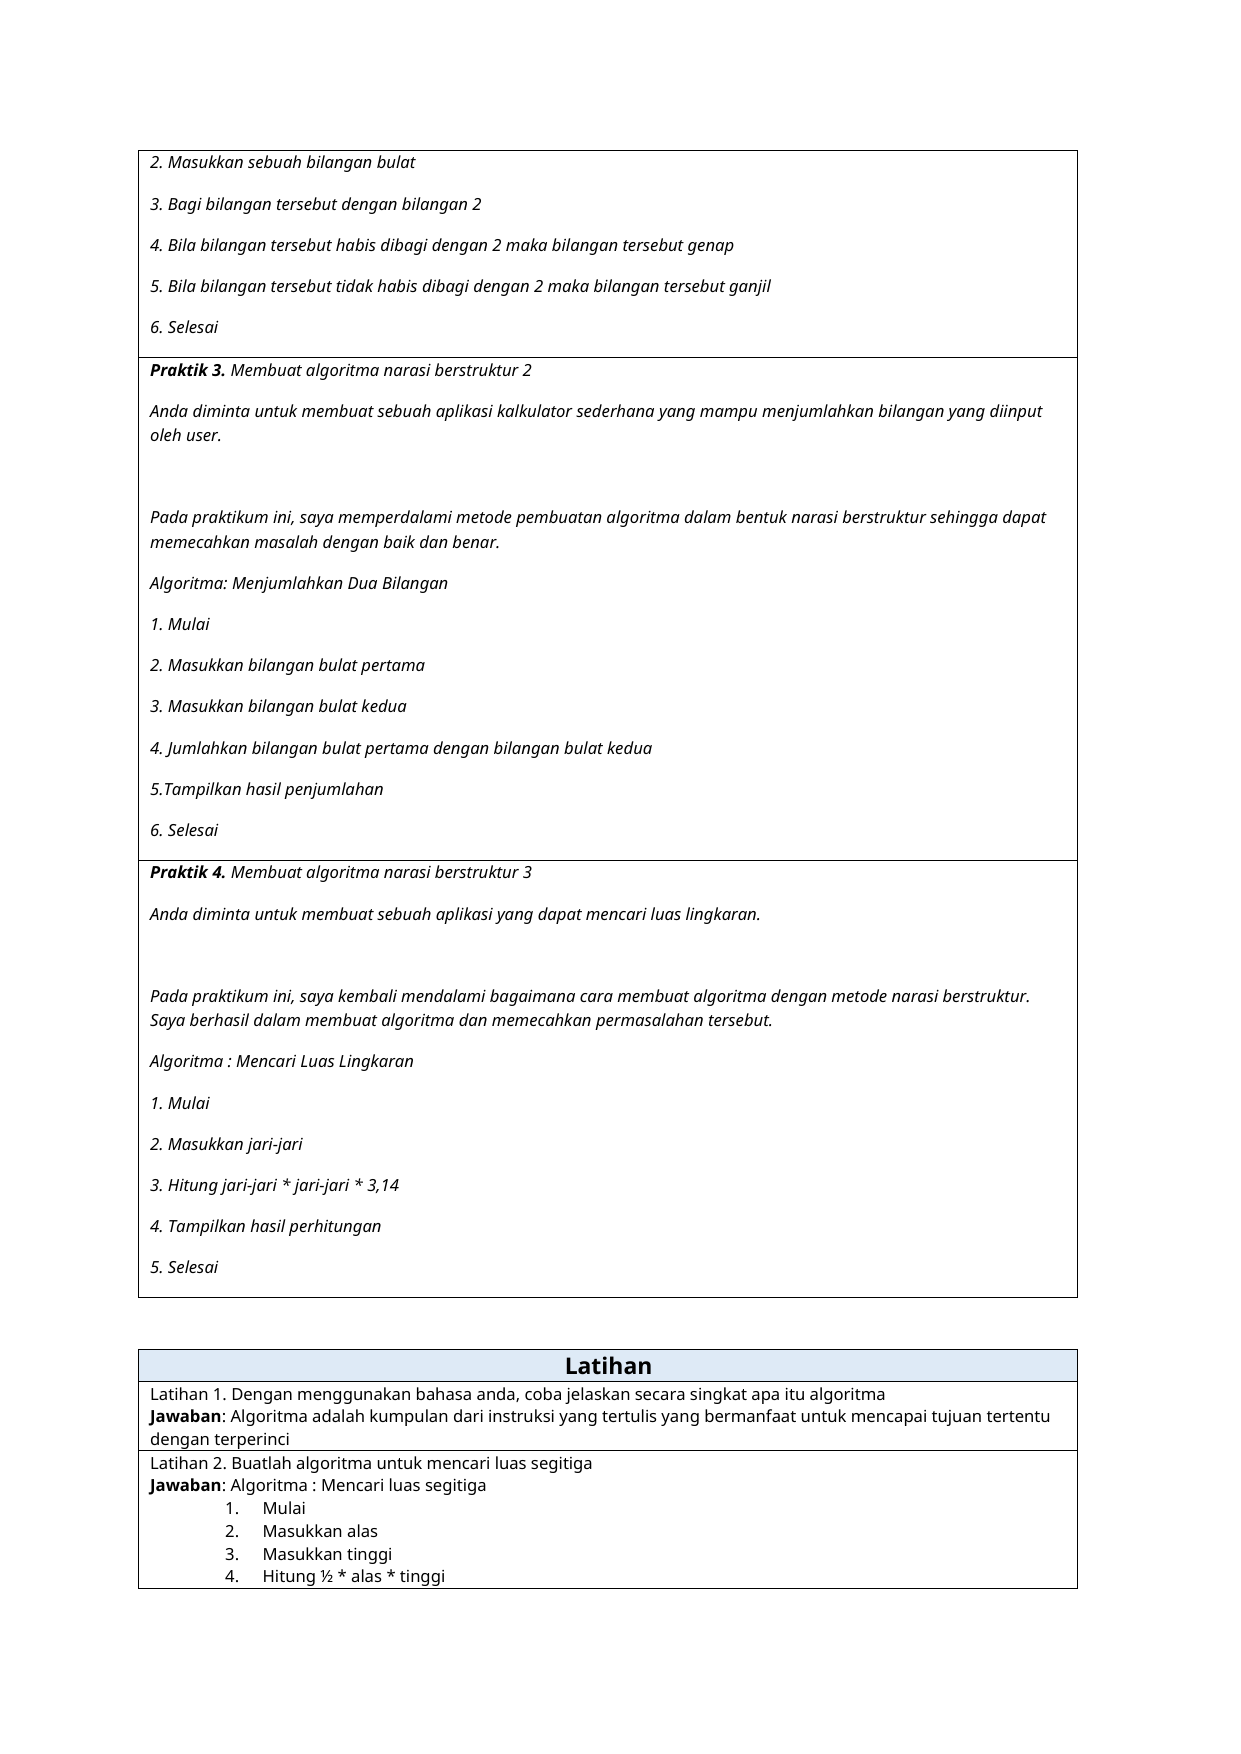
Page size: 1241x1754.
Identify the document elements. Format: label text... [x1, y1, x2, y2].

table_header Latihan [139, 1350, 1077, 1381]
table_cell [139, 151, 1077, 357]
table_cell Praktik 4. Membuat algoritma narasi berstruktur 3 Anda diminta untuk membuat sebuah aplikasi yang dapat mencari luas lingkaran. Pada praktikum ini, saya kembali mendalami bagaimana cara membuat algoritma dengan metode narasi berstruktur. Saya berhasil dalam membuat algoritma dan memecahkan permasalahan tersebut. Algoritma : Mencari Luas Lingkaran 1. Mulai 2. Masukkan jari-jari 3. Hitung jari-jari * jari-jari * 3,14 4. Tampilkan hasil perhitungan 5. Selesai [139, 861, 1077, 1297]
table_cell Praktik 3. Membuat algoritma narasi berstruktur 2 Anda diminta untuk membuat sebuah aplikasi kalkulator sederhana yang mampu menjumlahkan bilangan yang diinput oleh user. Pada praktikum ini, saya memperdalami metode pembuatan algoritma dalam bentuk narasi berstruktur sehingga dapat memecahkan masalah dengan baik dan benar. Algoritma: Menjumlahkan Dua Bilangan 1. Mulai 2. Masukkan bilangan bulat pertama 3. Masukkan bilangan bulat kedua 4. Jumlahkan bilangan bulat pertama dengan bilangan bulat kedua 5.Tampilkan hasil penjumlahan 6. Selesai [139, 358, 1077, 860]
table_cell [139, 1451, 1077, 1587]
table_cell Latihan 1. Dengan menggunakan bahasa anda, coba jelaskan secara singkat apa itu algoritma Jawaban: Algoritma adalah kumpulan dari instruksi yang tertulis yang bermanfaat untuk mencapai tujuan tertentu dengan terperinci [139, 1382, 1077, 1450]
